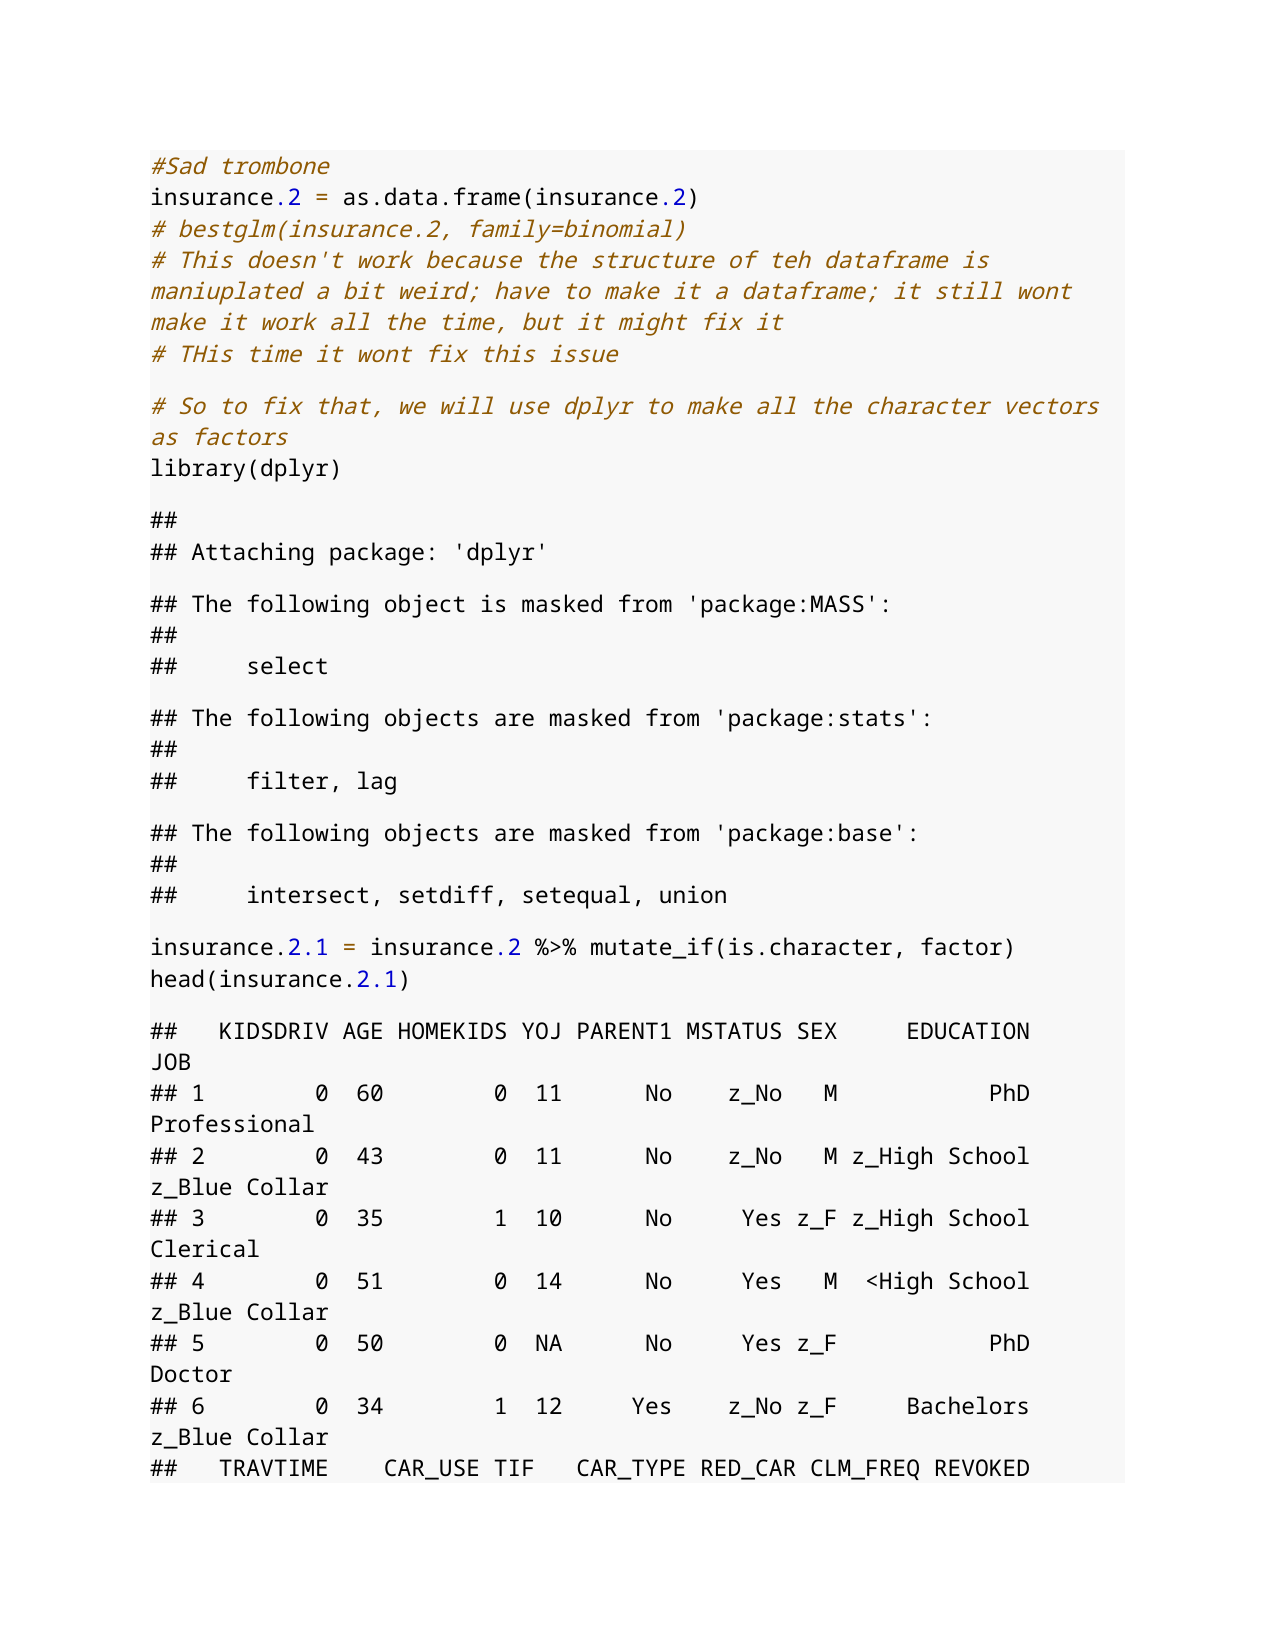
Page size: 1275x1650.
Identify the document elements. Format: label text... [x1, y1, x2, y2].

text ## The following objects are masked from 'package:stats': ## ## filter, lag [150, 702, 1125, 796]
text ## The following object is masked from 'package:MASS': ## ## select [150, 587, 1125, 681]
text # So to fix that, we will use dplyr to make all the character vectors as factors library(dplyr) [150, 389, 1125, 483]
text ## ## Attaching package: 'dplyr' [150, 504, 1125, 567]
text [150, 1014, 1125, 1483]
text ## The following objects are masked from 'package:base': ## ## intersect, setdiff, setequal, union [150, 817, 1125, 910]
text #Sad trombone insurance.2 = as.data.frame(insurance.2) # bestglm(insurance.2, family=binomial) # This doesn't work because the structure of teh dataframe is maniuplated a bit weird; have to make it a dataframe; it still wont make it work all the time, but it might fix it # THis time it wont fix this issue [150, 150, 1125, 369]
text insurance.2.1 = insurance.2 %>% mutate_if(is.character, factor) head(insurance.2.1) [150, 931, 1125, 994]
